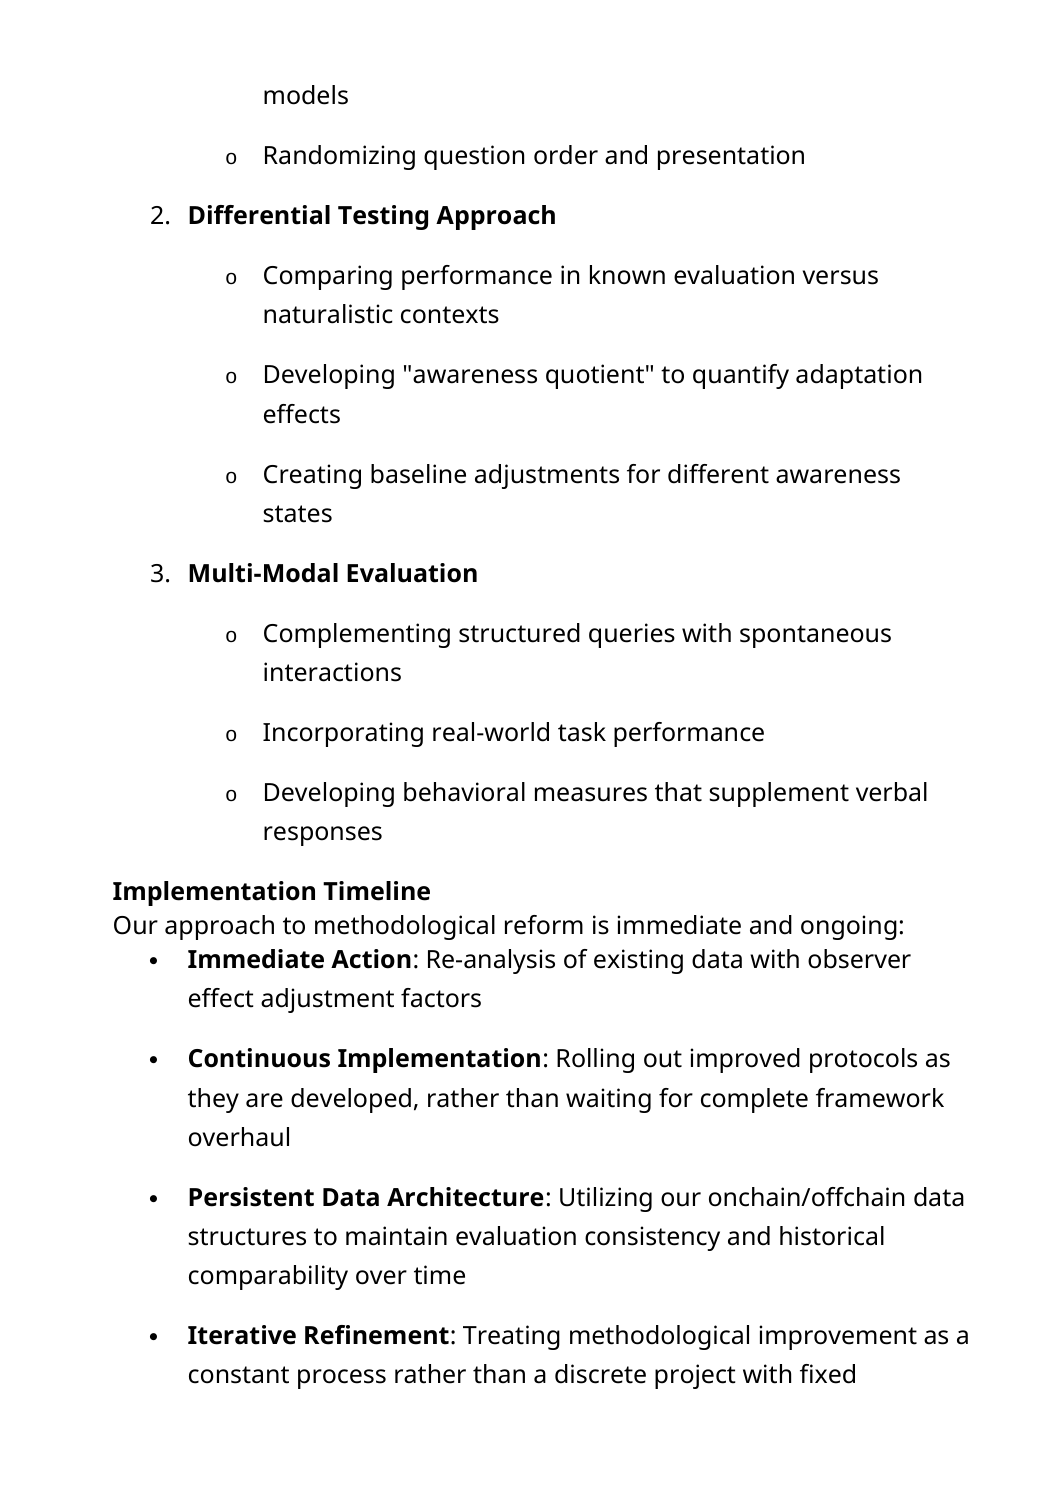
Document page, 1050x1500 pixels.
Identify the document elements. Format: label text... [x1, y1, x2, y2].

list Differential Testing Approach [150, 198, 975, 232]
text Our approach to methodological reform is immediate and ongoing: [112, 908, 975, 942]
list Developing "awareness quotient" to quantify adaptation effects [225, 357, 975, 430]
list Multi-Modal Evaluation [150, 556, 975, 589]
list Iterative Refinement: Treating methodological improvement as a constant process rather than a discrete project with fixed endpoints [150, 1318, 975, 1391]
list Randomizing question order and presentation [225, 138, 975, 172]
list Continuous Implementation: Rolling out improved protocols as they are developed, rather than waiting for complete framework overhaul [150, 1041, 975, 1153]
list Complementing structured queries with spontaneous interactions [225, 616, 975, 689]
list Comparing performance in known evaluation versus naturalistic contexts [225, 258, 975, 331]
list Developing behavioral measures that supplement verbal responses [225, 775, 975, 848]
list Creating baseline adjustments for different awareness states [225, 456, 975, 529]
list Immediate Action: Re-analysis of existing data with observer effect adjustment factors [150, 942, 975, 1015]
list Persistent Data Architecture: Utilizing our onchain/offchain data structures to maintain evaluation consistency and historical comparability over time [150, 1179, 975, 1292]
text Implementation Timeline [112, 874, 975, 908]
list Incorporating real-world task performance [225, 715, 975, 749]
list Implementing double-blind procedures where even evaluators don't know which responses come from which models [225, 78, 975, 112]
